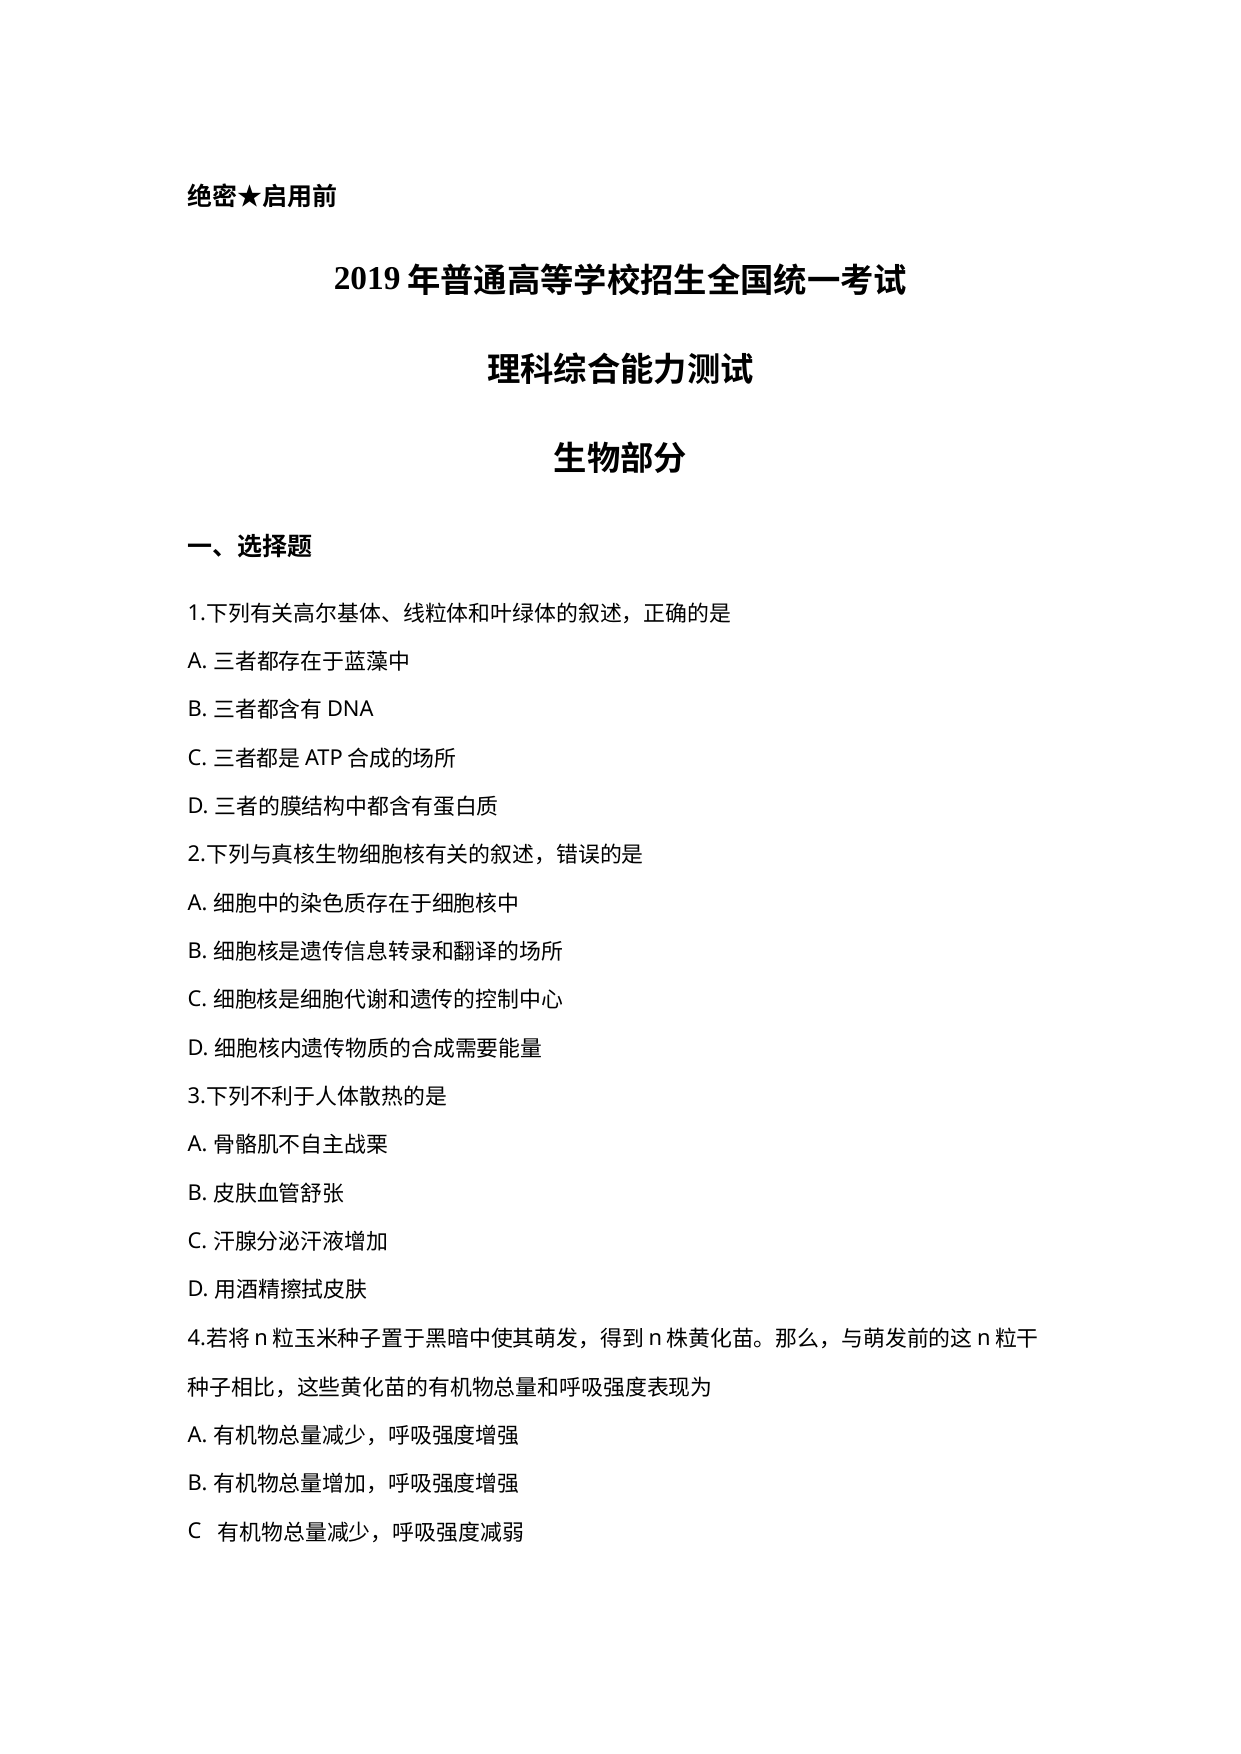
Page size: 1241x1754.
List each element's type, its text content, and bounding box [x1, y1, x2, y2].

text 2019年普通高等学校招生全国统一考试 [187, 245, 1053, 310]
text C. 细胞核是细胞代谢和遗传的控制中心 [187, 982, 1053, 1014]
text D. 用酒精擦拭皮肤 [187, 1272, 1053, 1304]
text B. 细胞核是遗传信息转录和翻译的场所 [187, 934, 1053, 966]
text 4.若将n粒玉米种子置于黑暗中使其萌发，得到n株黄化苗。那么，与萌发前的这n粒干种子相比，这些黄化苗的有机物总量和呼吸强度表现为 [187, 1320, 1053, 1402]
text B. 有机物总量增加，呼吸强度增强 [187, 1466, 1053, 1498]
text 生物部分 [187, 423, 1053, 488]
text D. 三者的膜结构中都含有蛋白质 [187, 789, 1053, 821]
text 一、选择题 [187, 512, 1053, 577]
text A. 有机物总量减少，呼吸强度增强 [187, 1417, 1053, 1450]
text 绝密★启用前 [187, 162, 1053, 227]
text 2.下列与真核生物细胞核有关的叙述，错误的是 [187, 837, 1053, 869]
text 1.下列有关高尔基体、线粒体和叶绿体的叙述，正确的是 [187, 595, 1053, 628]
text A. 骨骼肌不自主战栗 [187, 1127, 1053, 1159]
text D. 细胞核内遗传物质的合成需要能量 [187, 1030, 1053, 1063]
text 理科综合能力测试 [187, 334, 1053, 399]
text C. 汗腺分泌汗液增加 [187, 1224, 1053, 1256]
text C 有机物总量减少，呼吸强度减弱 [187, 1514, 1053, 1547]
text 3.下列不利于人体散热的是 [187, 1079, 1053, 1111]
text A. 细胞中的染色质存在于细胞核中 [187, 885, 1053, 918]
text C. 三者都是ATP合成的场所 [187, 740, 1053, 773]
text B. 皮肤血管舒张 [187, 1175, 1053, 1208]
text B. 三者都含有DNA [187, 692, 1053, 724]
text A. 三者都存在于蓝藻中 [187, 644, 1053, 676]
